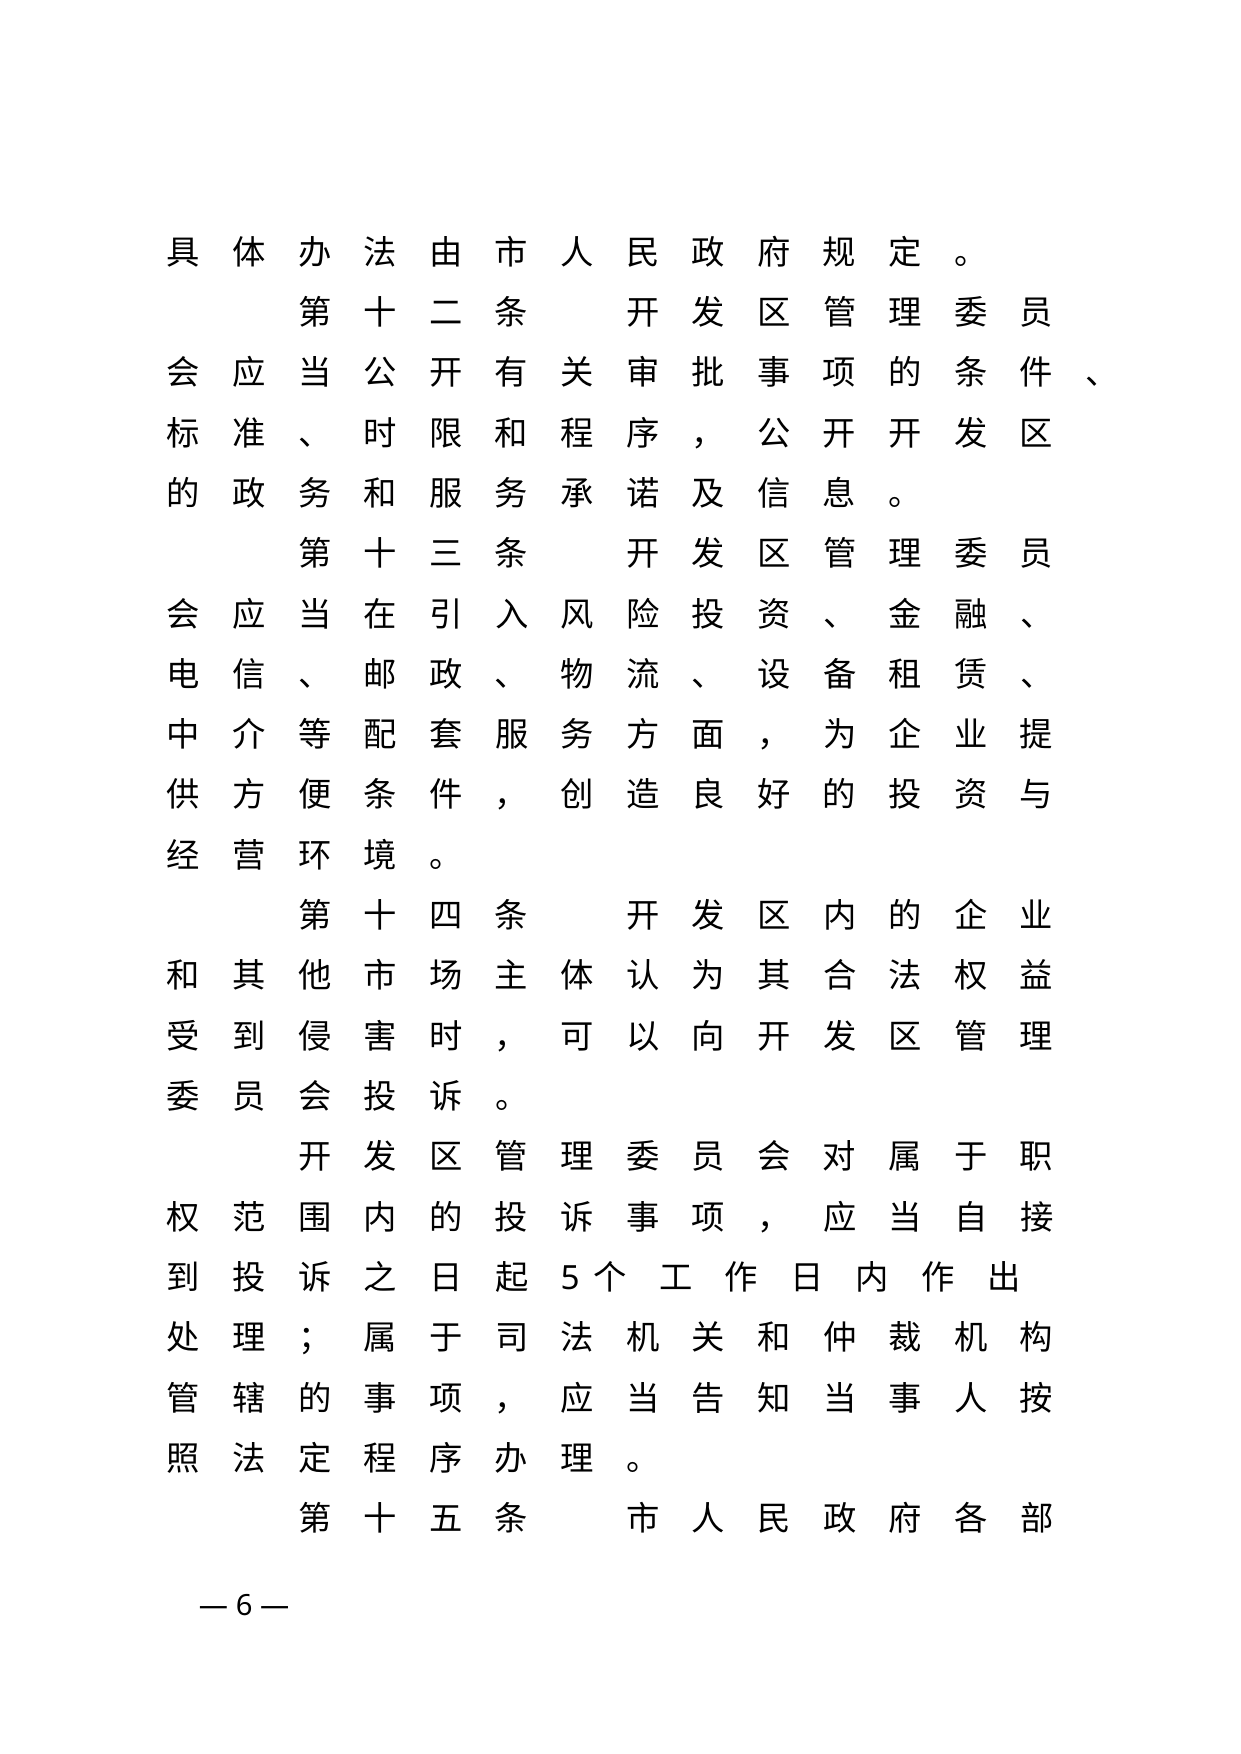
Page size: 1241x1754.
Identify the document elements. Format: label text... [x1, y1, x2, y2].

text 第十四条 开发区内的企业和其他市场主体认为其合法权益受到侵害时，可以向开发区管理委员会投诉。 [167, 883, 1085, 1124]
text 第十三条 开发区管理委员会应当在引入风险投资、金融、电信、邮政、物流、设备租赁、中介等配套服务方面，为企业提供方便条件，创造良好的投资与经营环境。 [167, 521, 1085, 883]
text 第十二条 开发区管理委员会应当公开有关审批事项的条件、标准、时限和程序，公开开发区的政务和服务承诺及信息。 [167, 280, 1085, 521]
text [167, 219, 1085, 280]
text 开发区管理委员会对属于职权范围内的投诉事项，应当自接到投诉之日起5个工作日内作出处理；属于司法机关和仲裁机构管辖的事项，应当告知当事人按照法定程序办理。 [167, 1124, 1085, 1486]
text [167, 1486, 1085, 1546]
